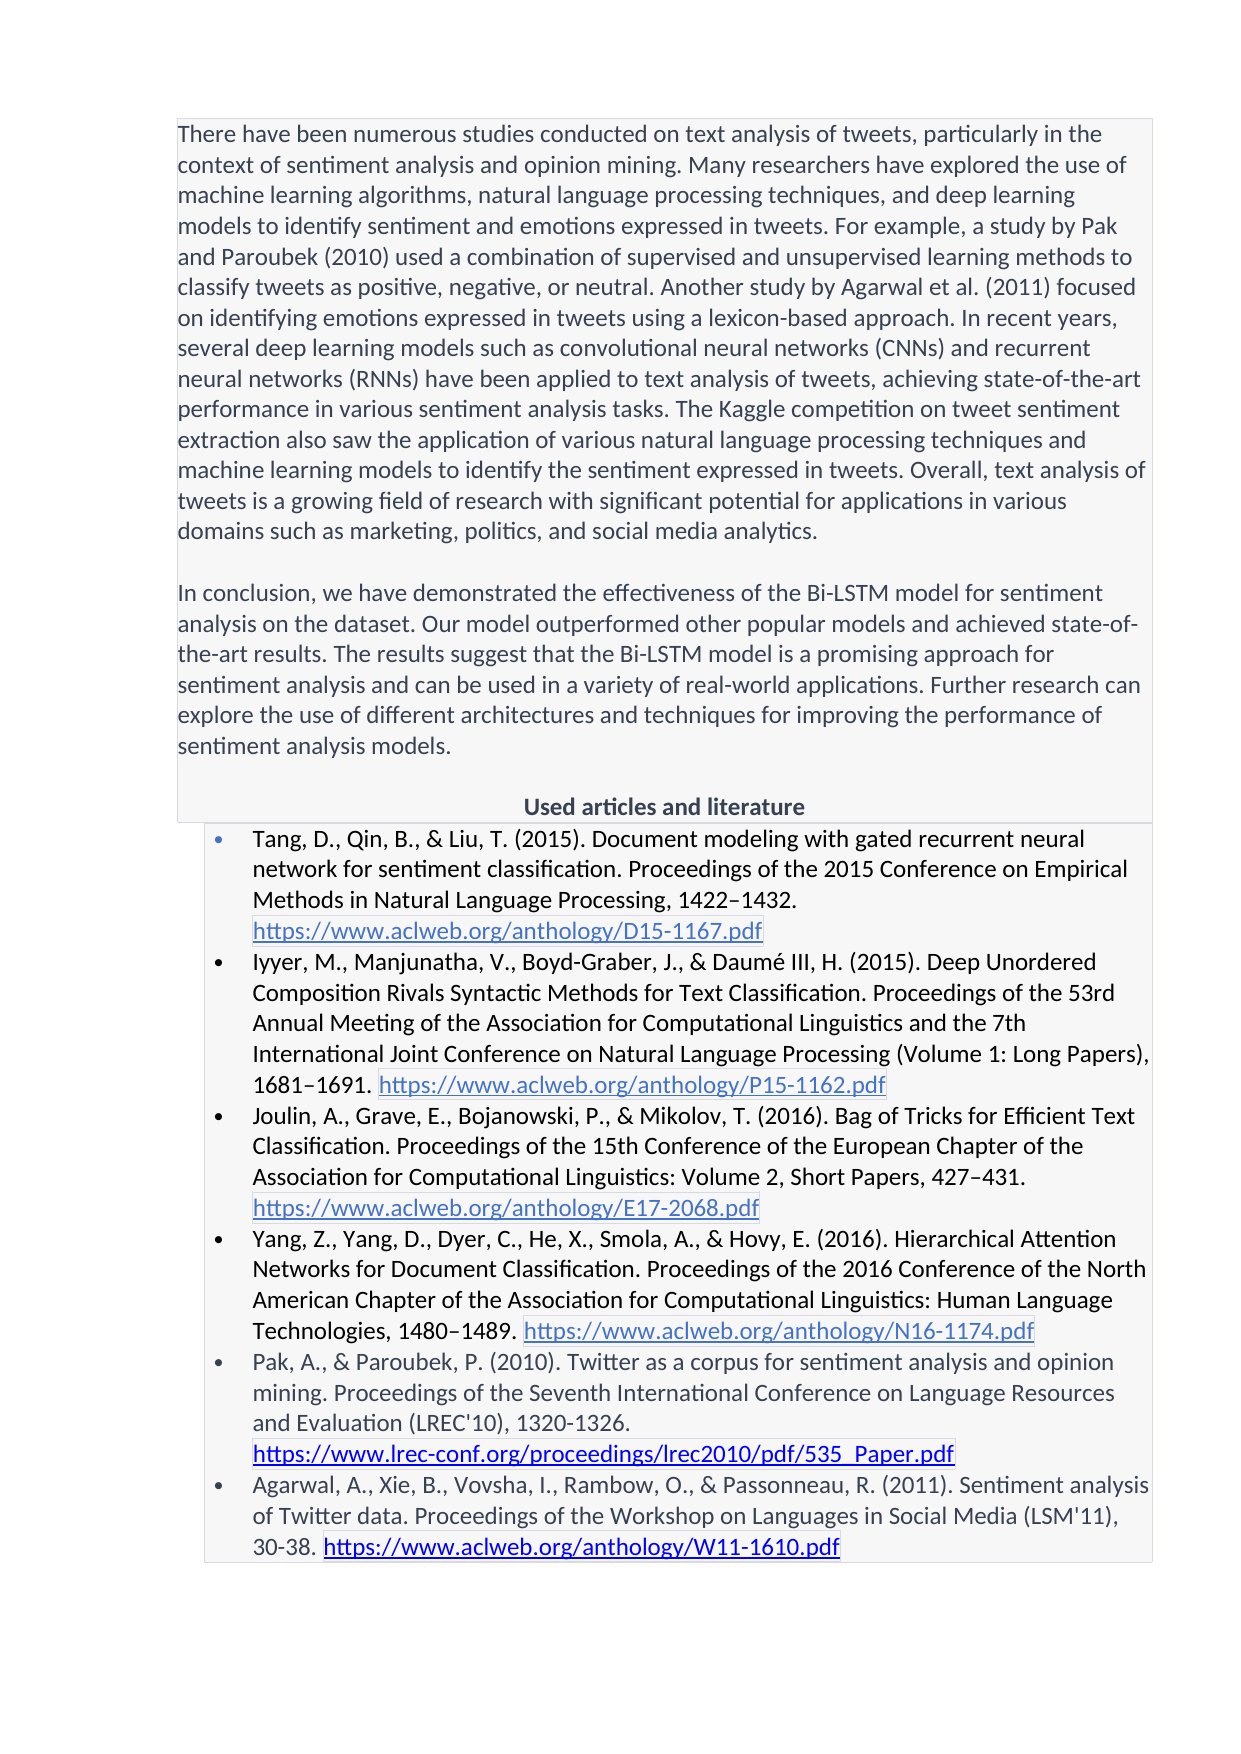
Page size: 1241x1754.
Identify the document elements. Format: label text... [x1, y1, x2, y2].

text Used articles and literature [178, 791, 1152, 822]
text In conclusion, we have demonstrated the effectiveness of the Bi-LSTM model for sentiment analysis on the dataset. Our model outperformed other popular models and achieved state-of-the-art results. The results suggest that the Bi-LSTM model is a promising approach for sentiment analysis and can be used in a variety of real-world applications. Further research can explore the use of different architectures and techniques for improving the performance of sentiment analysis models. [178, 577, 1152, 760]
list Joulin, A., Grave, E., Bojanowski, P., & Mikolov, T. (2016). Bag of Tricks for Efficient Text Classification. Proceedings of the 15th Conference of the European Chapter of the Association for Computational Linguistics: Volume 2, Short Papers, 427–431. https://www.aclweb.org/anthology/E17-2068.pdf [205, 1099, 1152, 1222]
text There have been numerous studies conducted on text analysis of tweets, particularly in the context of sentiment analysis and opinion mining. Many researchers have explored the use of machine learning algorithms, natural language processing techniques, and deep learning models to identify sentiment and emotions expressed in tweets. For example, a study by Pak and Paroubek (2010) used a combination of supervised and unsupervised learning methods to classify tweets as positive, negative, or neutral. Another study by Agarwal et al. (2011) focused on identifying emotions expressed in tweets using a lexicon-based approach. In recent years, several deep learning models such as convolutional neural networks (CNNs) and recurrent neural networks (RNNs) have been applied to text analysis of tweets, achieving state-of-the-art performance in various sentiment analysis tasks. The Kaggle competition on tweet sentiment extraction also saw the application of various natural language processing techniques and machine learning models to identify the sentiment expressed in tweets. Overall, text analysis of tweets is a growing field of research with significant potential for applications in various domains such as marketing, politics, and social media analytics. [819, 119, 1152, 546]
list Pak, A., & Paroubek, P. (2010). Twitter as a corpus for sentiment analysis and opinion mining. Proceedings of the Seventh International Conference on Language Resources and Evaluation (LREC'10), 1320-1326. https://www.lrec-conf.org/proceedings/lrec2010/pdf/535_Paper.pdf [205, 1346, 1152, 1469]
list Agarwal, A., Xie, B., Vovsha, I., Rambow, O., & Passonneau, R. (2011). Sentiment analysis of Twitter data. Proceedings of the Workshop on Languages in Social Media (LSM'11), 30-38. https://www.aclweb.org/anthology/W11-1610.pdf [205, 1469, 1152, 1562]
list Tang, D., Qin, B., & Liu, T. (2015). Document modeling with gated recurrent neural network for sentiment classification. Proceedings of the 2015 Conference on Empirical Methods in Natural Language Processing, 1422–1432. https://www.aclweb.org/anthology/D15-1167.pdf [205, 824, 1152, 946]
list Yang, Z., Yang, D., Dyer, C., He, X., Smola, A., & Hovy, E. (2016). Hierarchical Attention Networks for Document Classification. Proceedings of the 2016 Conference of the North American Chapter of the Association for Computational Linguistics: Human Language Technologies, 1480–1489. https://www.aclweb.org/anthology/N16-1174.pdf [205, 1222, 1152, 1346]
list Iyyer, M., Manjunatha, V., Boyd-Graber, J., & Daumé III, H. (2015). Deep Unordered Composition Rivals Syntactic Methods for Text Classification. Proceedings of the 53rd Annual Meeting of the Association for Computational Linguistics and the 7th International Joint Conference on Natural Language Processing (Volume 1: Long Papers), 1681–1691. https://www.aclweb.org/anthology/P15-1162.pdf [205, 946, 1152, 1099]
